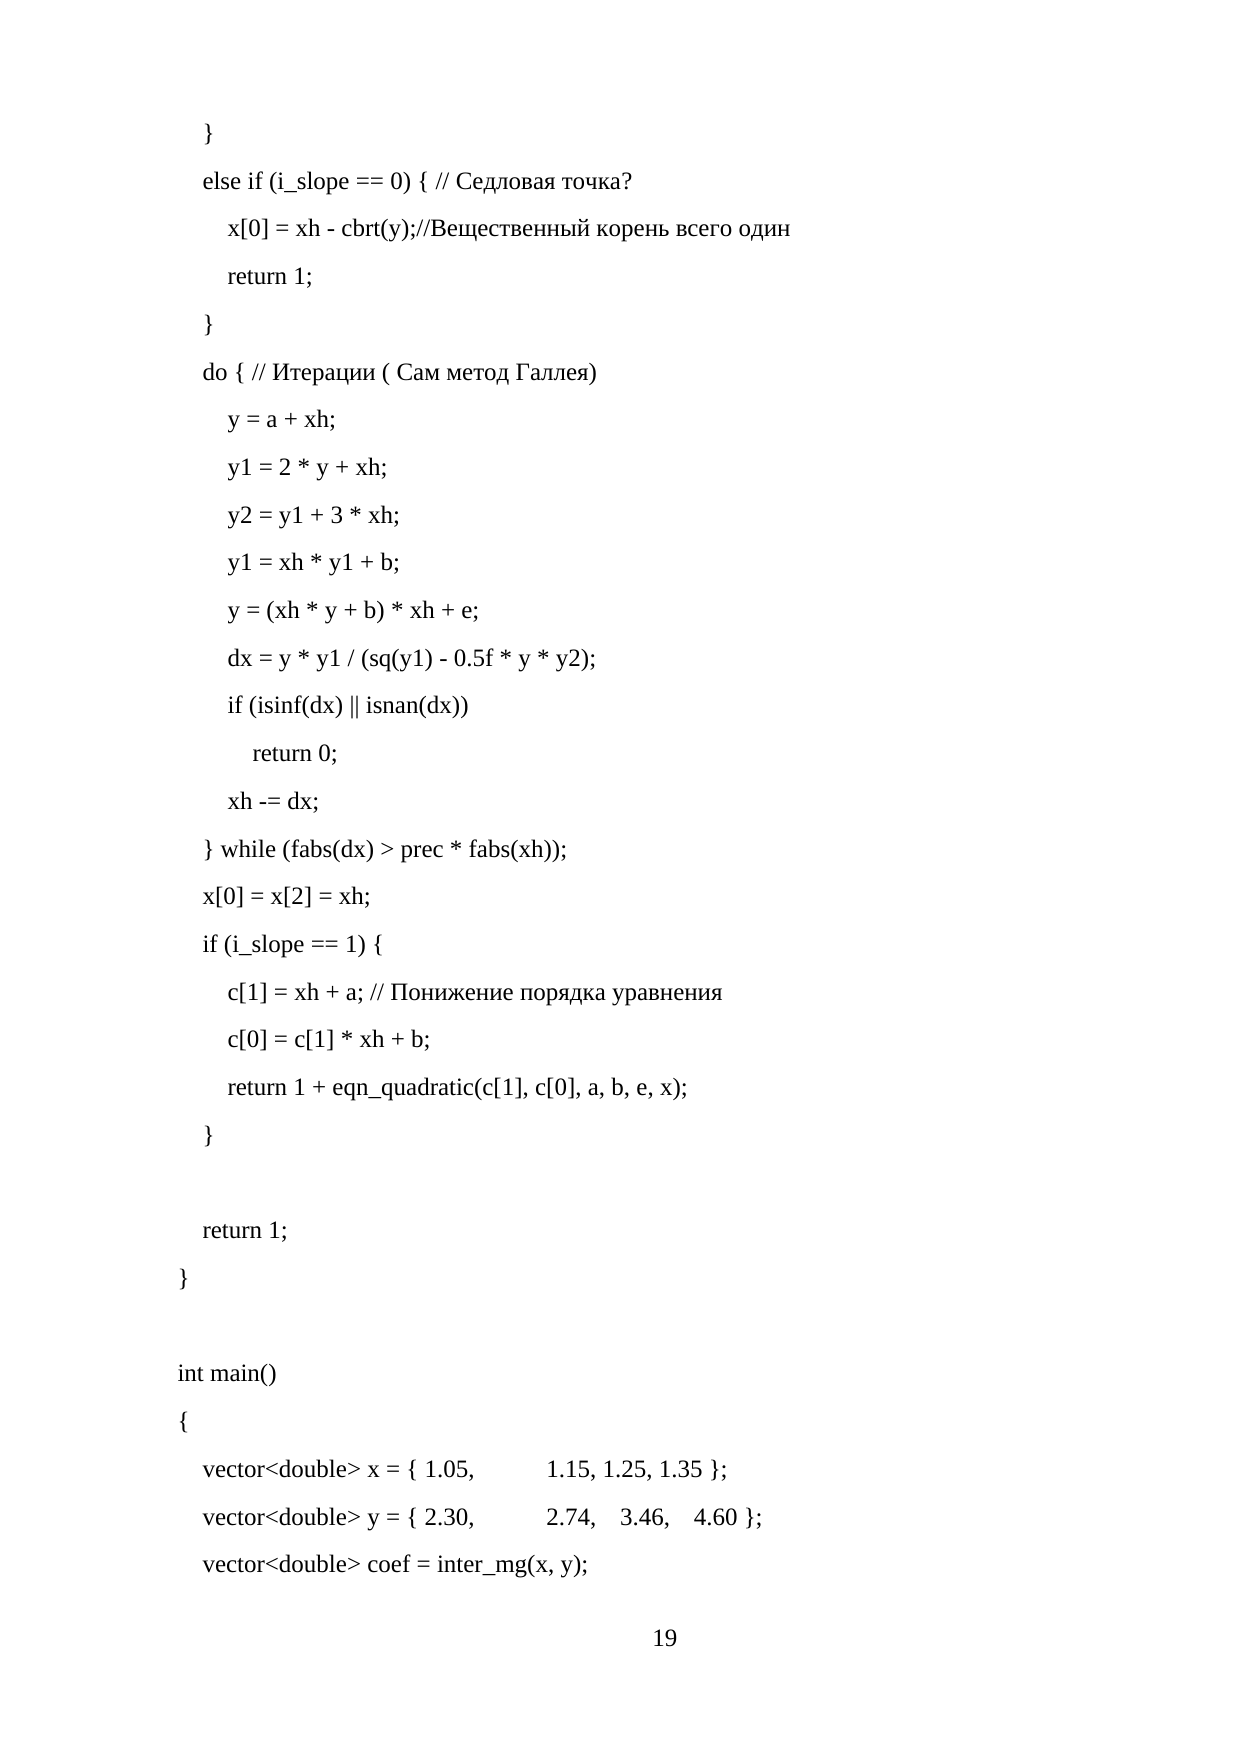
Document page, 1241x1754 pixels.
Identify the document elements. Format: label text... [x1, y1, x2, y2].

text x[0] = xh - cbrt(y);//Вещественный корень всего один [177, 213, 1152, 242]
text return 1; [177, 1215, 1152, 1244]
text y = (xh * y + b) * xh + e; [177, 595, 1152, 624]
text y2 = y1 + 3 * xh; [177, 500, 1152, 528]
text x[0] = x[2] = xh; [177, 881, 1152, 910]
text return 0; [177, 738, 1152, 767]
text } [177, 309, 1152, 338]
text else if (i_slope == 0) { // Седловая точка? [177, 166, 1152, 194]
text return 1 + eqn_quadratic(c[1], c[0], a, b, e, x); [177, 1072, 1152, 1101]
text vector<double> y = { 2.30, 2.74, 3.46, 4.60 }; [177, 1502, 1152, 1530]
text c[1] = xh + a; // Понижение порядка уравнения [177, 977, 1152, 1006]
text vector<double> x = { 1.05, 1.15, 1.25, 1.35 }; [177, 1454, 1152, 1483]
text c[0] = c[1] * xh + b; [177, 1024, 1152, 1053]
text { [177, 1406, 1152, 1435]
text if (isinf(dx) || isnan(dx)) [177, 691, 1152, 719]
text y1 = xh * y1 + b; [177, 547, 1152, 576]
text xh -= dx; [177, 786, 1152, 815]
text dx = y * y1 / (sq(y1) - 0.5f * y * y2); [177, 643, 1152, 672]
text int main() [177, 1358, 1152, 1387]
text vector<double> coef = inter_mg(x, y); [177, 1549, 1152, 1578]
text } [177, 118, 1152, 147]
text } [177, 1120, 1152, 1149]
text y = a + xh; [177, 404, 1152, 433]
text return 1; [177, 261, 1152, 290]
text do { // Итерации ( Сам метод Галлея) [177, 357, 1152, 385]
text if (i_slope == 1) { [177, 929, 1152, 958]
text y1 = 2 * y + xh; [177, 452, 1152, 481]
text } [177, 1263, 1152, 1292]
text } while (fabs(dx) > prec * fabs(xh)); [177, 834, 1152, 862]
